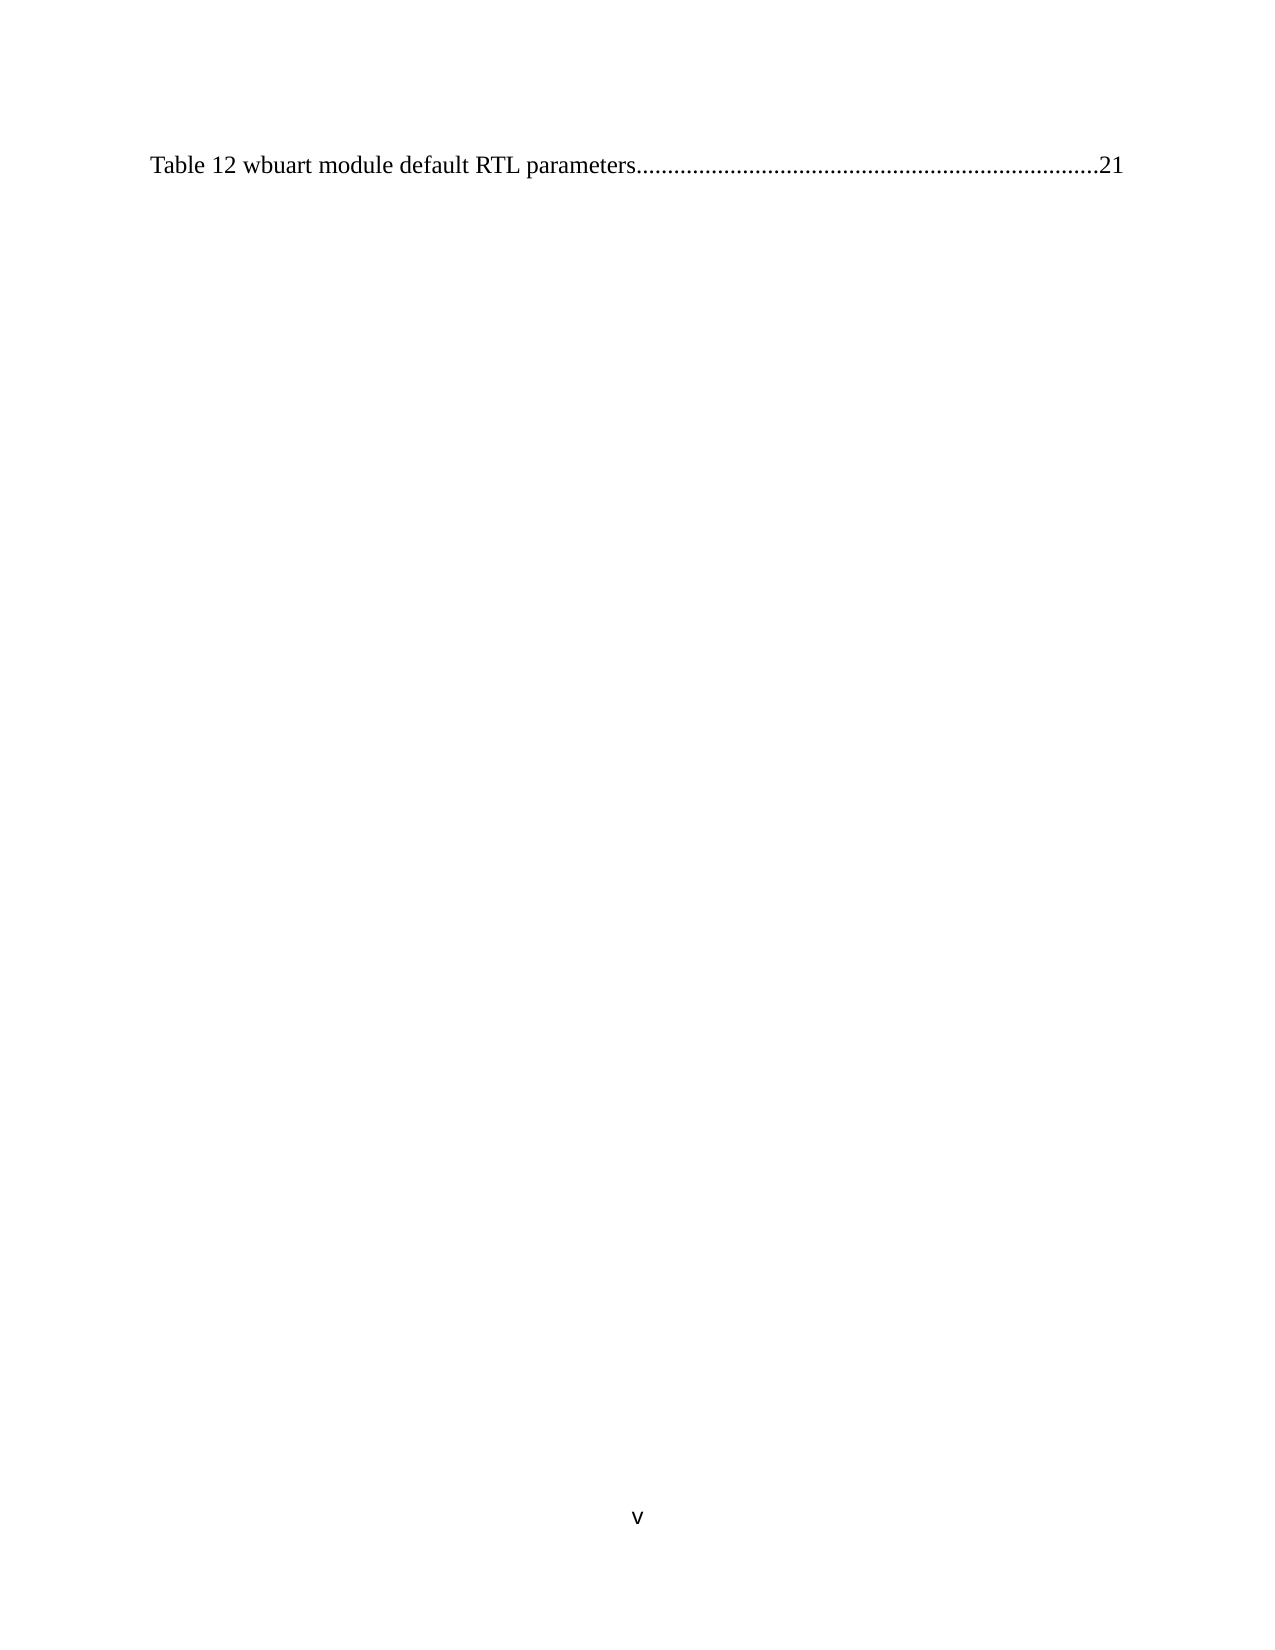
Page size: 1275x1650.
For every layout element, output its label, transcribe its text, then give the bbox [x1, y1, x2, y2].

text Table 12 wbuart module default RTL parameters 21 [150, 150, 1125, 179]
